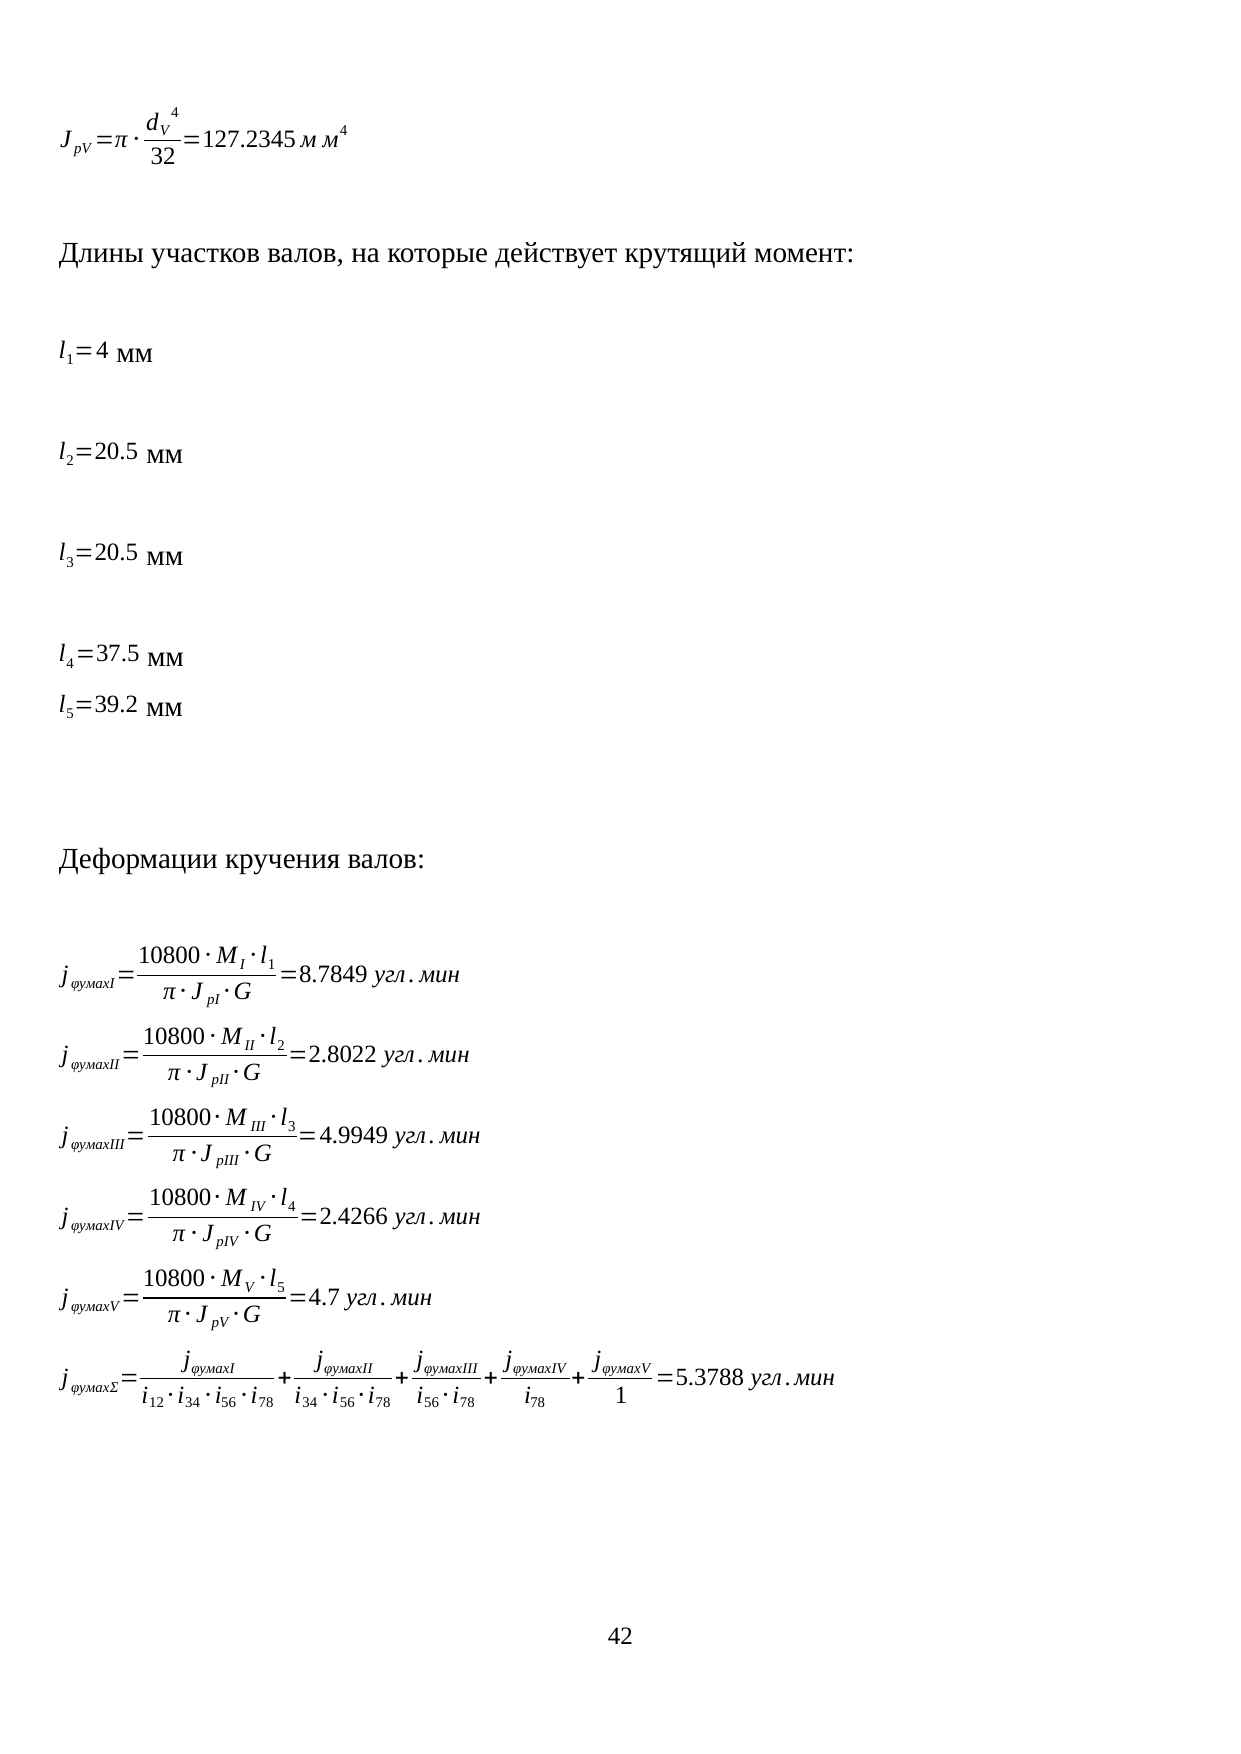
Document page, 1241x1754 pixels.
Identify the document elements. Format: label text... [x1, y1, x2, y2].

text мм [58, 538, 1182, 572]
text мм [58, 639, 1182, 673]
text Длины участков валов, на которые действует крутящий момент: [58, 235, 1182, 268]
text Деформации кручения валов: [58, 841, 1182, 874]
text мм [58, 335, 1182, 369]
text мм [58, 436, 1182, 471]
text мм [58, 689, 1182, 724]
